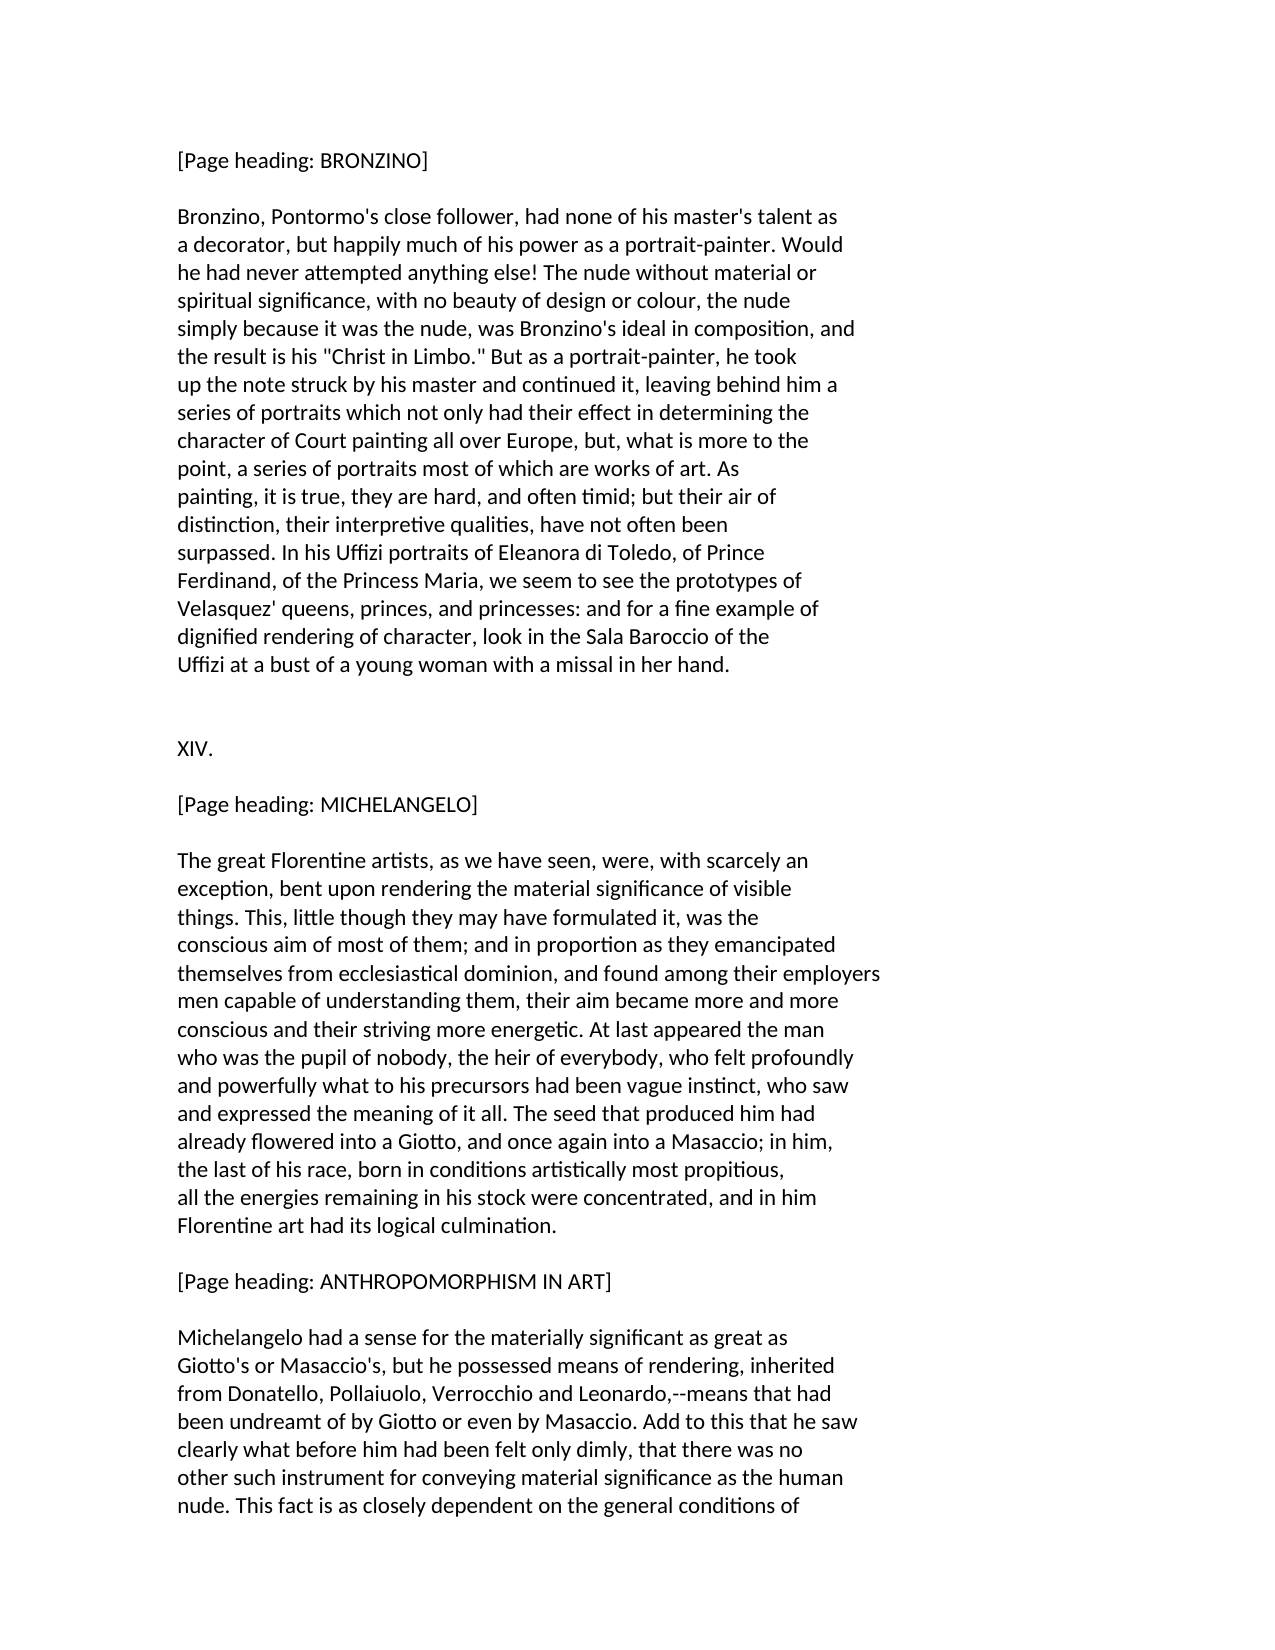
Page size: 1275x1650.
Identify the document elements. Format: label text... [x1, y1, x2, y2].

text distinction, their interpretive qualities, have not often been [177, 510, 1186, 538]
text painting, it is true, they are hard, and often timid; but their air of [177, 482, 1186, 510]
text Ferdinand, of the Princess Maria, we seem to see the prototypes of [177, 566, 1186, 594]
text things. This, little though they may have formulated it, was the [177, 903, 1186, 931]
text conscious aim of most of them; and in proportion as they emancipated [177, 931, 1186, 959]
text Giotto's or Masaccio's, but he possessed means of rendering, inherited [177, 1351, 1186, 1379]
text [Page heading: ANTHROPOMORPHISM IN ART] [177, 1267, 1186, 1295]
text a decorator, but happily much of his power as a portrait-painter. Would [177, 230, 1186, 258]
text and powerfully what to his precursors had been vague instinct, who saw [177, 1071, 1186, 1099]
text character of Court painting all over Europe, but, what is more to the [177, 426, 1186, 454]
text up the note struck by his master and continued it, leaving behind him a [177, 370, 1186, 398]
text other such instrument for conveying material significance as the human [177, 1463, 1186, 1491]
text dignified rendering of character, look in the Sala Baroccio of the [177, 622, 1186, 650]
text Bronzino, Pontormo's close follower, had none of his master's talent as [177, 202, 1186, 230]
text and expressed the meaning of it all. The seed that produced him had [177, 1099, 1186, 1127]
text from Donatello, Pollaiuolo, Verrocchio and Leonardo,--means that had [177, 1379, 1186, 1407]
text [Page heading: BRONZINO] [177, 146, 1186, 174]
text exception, bent upon rendering the material significance of visible [177, 874, 1186, 903]
text surpassed. In his Uffizi portraits of Eleanora di Toledo, of Prince [177, 538, 1186, 566]
text Florentine art had its logical culmination. [177, 1211, 1186, 1239]
text the result is his "Christ in Limbo." But as a portrait-painter, he took [177, 342, 1186, 370]
text point, a series of portraits most of which are works of art. As [177, 454, 1186, 482]
text conscious and their striving more energetic. At last appeared the man [177, 1015, 1186, 1043]
text Velasquez' queens, princes, and princesses: and for a fine example of [177, 594, 1186, 622]
text nude. This fact is as closely dependent on the general conditions of [177, 1491, 1186, 1519]
text men capable of understanding them, their aim became more and more [177, 987, 1186, 1015]
text clearly what before him had been felt only dimly, that there was no [177, 1435, 1186, 1463]
text Uffizi at a bust of a young woman with a missal in her hand. [177, 650, 1186, 678]
text XIV. [177, 734, 1186, 762]
text The great Florentine artists, as we have seen, were, with scarcely an [177, 847, 1186, 874]
text [Page heading: MICHELANGELO] [177, 791, 1186, 818]
text simply because it was the nude, was Bronzino's ideal in composition, and [177, 314, 1186, 342]
text who was the pupil of nobody, the heir of everybody, who felt profoundly [177, 1043, 1186, 1071]
text he had never attempted anything else! The nude without material or [177, 258, 1186, 286]
text all the energies remaining in his stock were concentrated, and in him [177, 1183, 1186, 1211]
text already flowered into a Giotto, and once again into a Masaccio; in him, [177, 1127, 1186, 1155]
text Michelangelo had a sense for the materially significant as great as [177, 1323, 1186, 1351]
text series of portraits which not only had their effect in determining the [177, 398, 1186, 426]
text themselves from ecclesiastical dominion, and found among their employers [177, 959, 1186, 987]
text spiritual significance, with no beauty of design or colour, the nude [177, 286, 1186, 314]
text been undreamt of by Giotto or even by Masaccio. Add to this that he saw [177, 1407, 1186, 1435]
text the last of his race, born in conditions artistically most propitious, [177, 1155, 1186, 1183]
